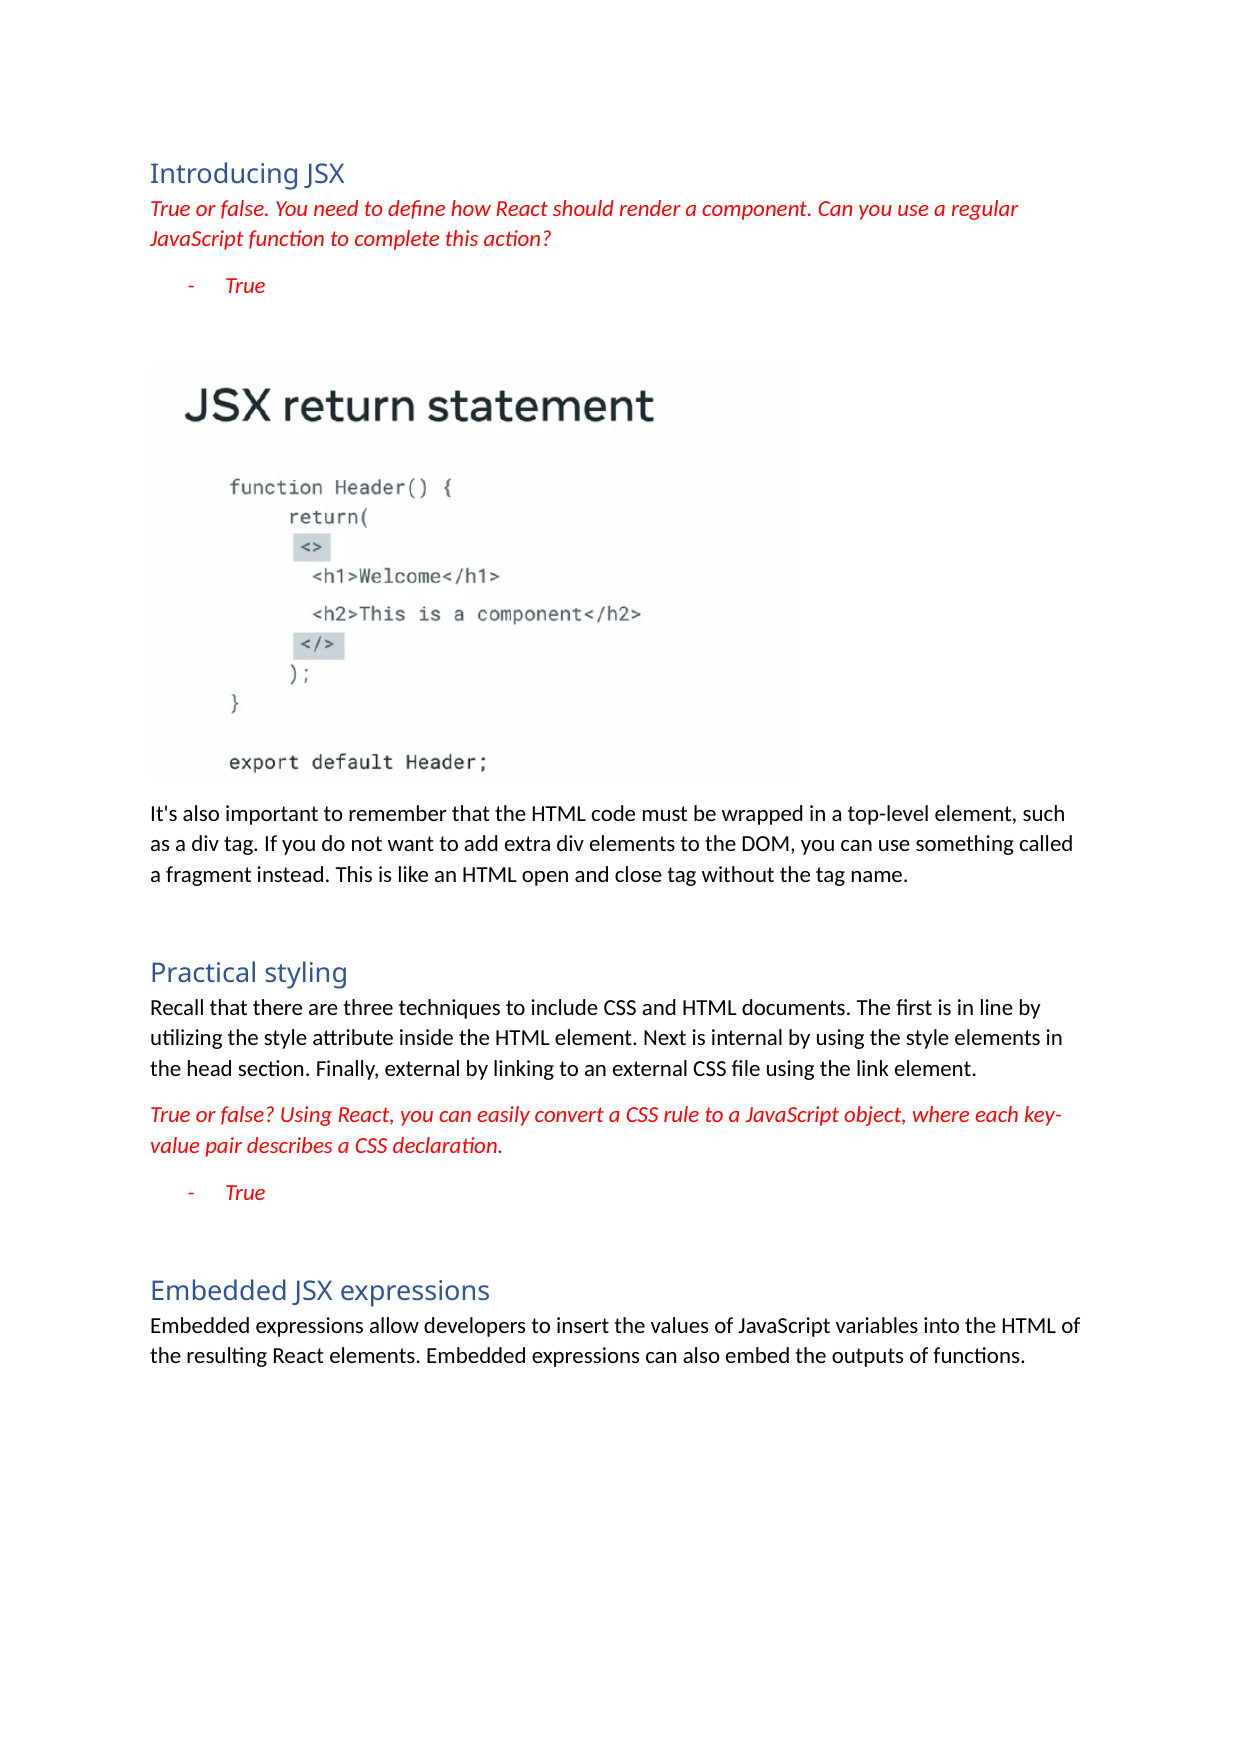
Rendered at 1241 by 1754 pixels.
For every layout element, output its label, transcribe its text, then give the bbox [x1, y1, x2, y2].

text Recall that there are three techniques to include CSS and HTML documents. The first is in line by utilizing the style attribute inside the HTML element. Next is internal by using the style elements in the head section. Finally, external by linking to an external CSS file using the link element. [150, 993, 1090, 1082]
picture [150, 364, 801, 781]
text True or false. You need to define how React should render a component. Can you use a regular JavaScript function to complete this action? [150, 194, 1090, 252]
subtitle Practical styling [150, 953, 1090, 990]
text It's also important to remember that the HTML code must be wrapped in a top-level element, such as a div tag. If you do not want to add extra div elements to the DOM, you can use something called a fragment instead. This is like an HTML open and close tag without the tag name. [150, 799, 1090, 888]
subtitle Introducing JSX [150, 154, 1090, 191]
list True [187, 271, 1090, 299]
subtitle Embedded JSX expressions [150, 1271, 1090, 1308]
list True [187, 1178, 1090, 1206]
text True or false? Using React, you can easily convert a CSS rule to a JavaScript object, where each key-value pair describes a CSS declaration. [150, 1101, 1090, 1159]
text Embedded expressions allow developers to insert the values of JavaScript variables into the HTML of the resulting React elements. Embedded expressions can also embed the outputs of functions. [150, 1311, 1090, 1369]
